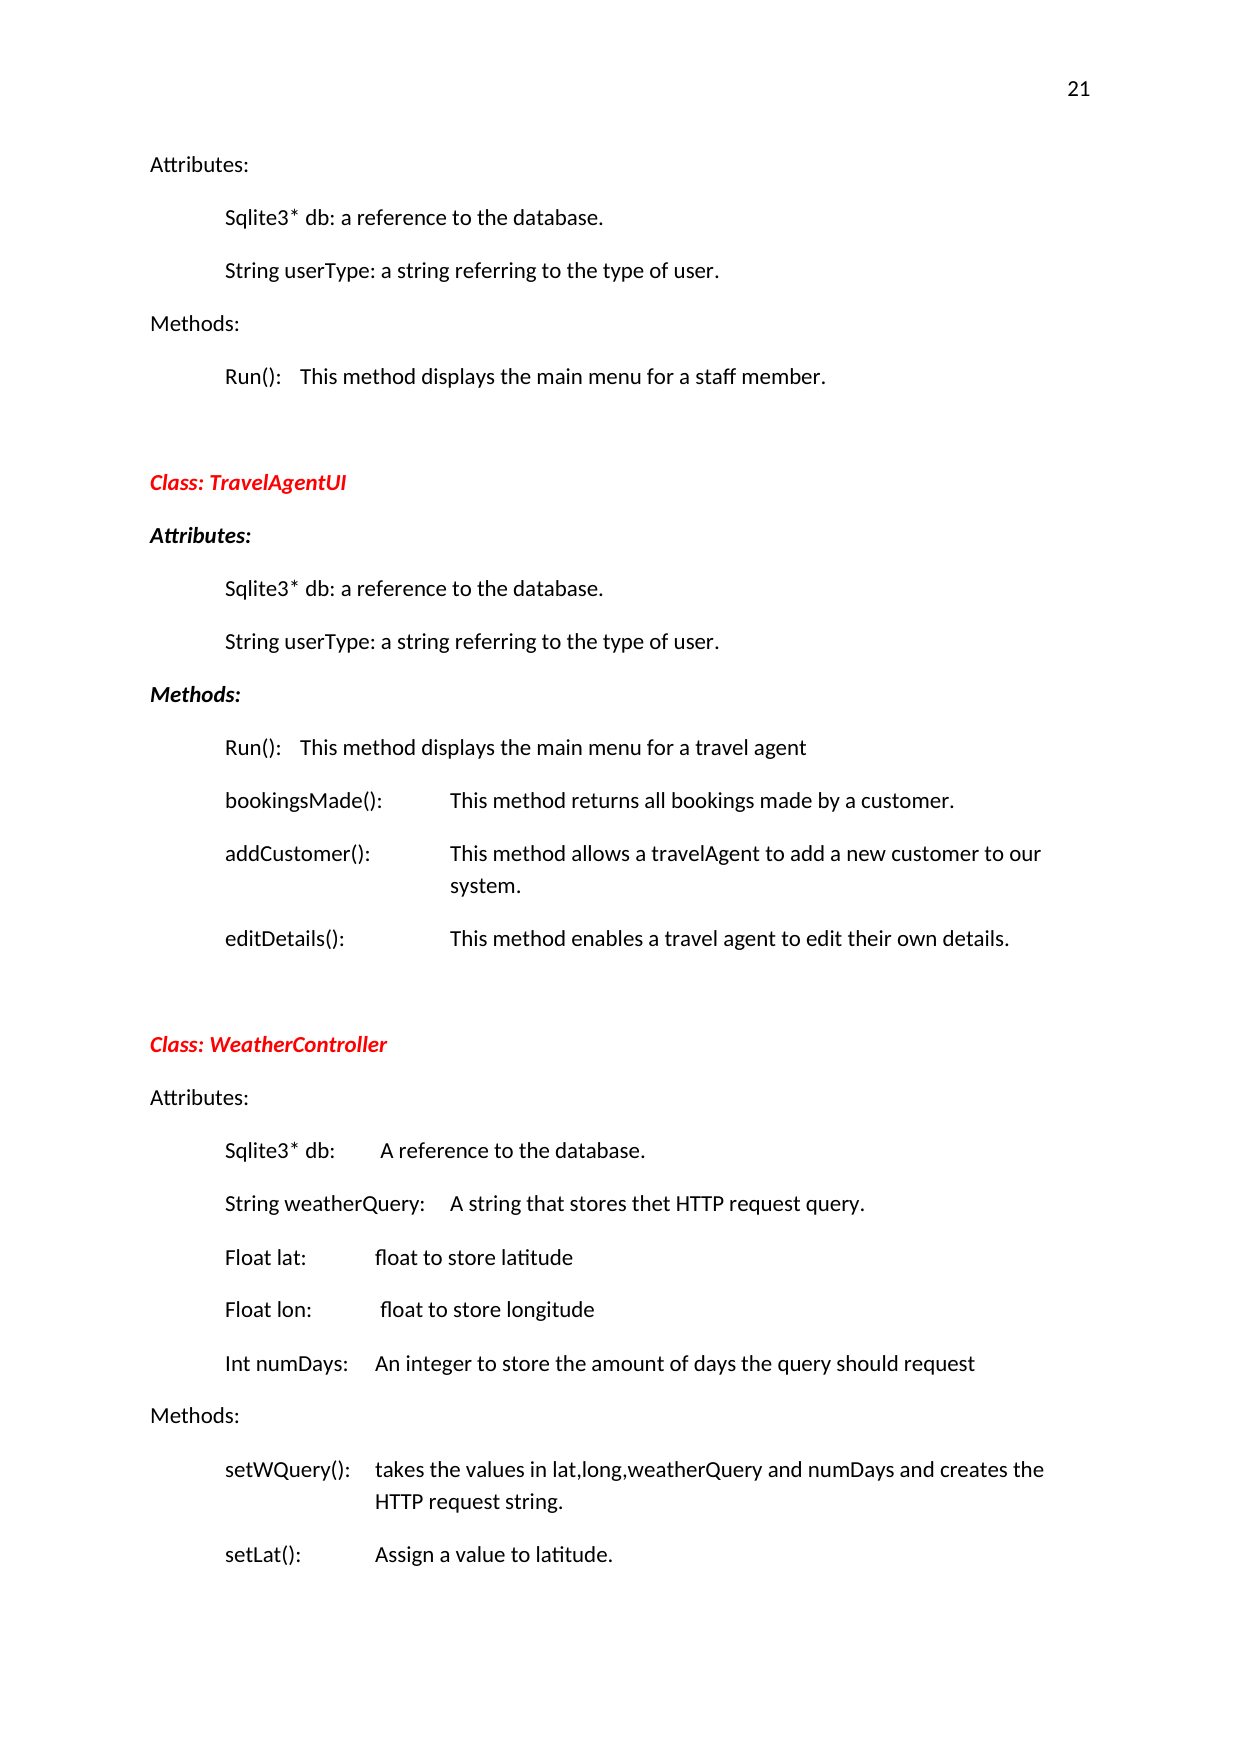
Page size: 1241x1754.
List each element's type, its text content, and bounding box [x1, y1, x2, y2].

text Class: WeatherController [150, 1031, 1090, 1058]
text Attributes: [150, 150, 1090, 178]
text addCustomer(): This method allows a travelAgent to add a new customer to our system. [225, 839, 1090, 899]
text Methods: [150, 309, 1090, 337]
text Float lon: float to store longitude [150, 1296, 1090, 1324]
text Class: TravelAgentUI [150, 468, 1090, 496]
text editDetails(): This method enables a travel agent to edit their own details. [225, 924, 1090, 952]
text Float lat: float to store latitude [150, 1243, 1090, 1271]
text String weatherQuery: A string that stores thet HTTP request query. [150, 1189, 1090, 1218]
text setLat(): Assign a value to latitude. [225, 1540, 1090, 1568]
text Methods: [150, 680, 1090, 708]
text Int numDays: An integer to store the amount of days the query should request [150, 1349, 1090, 1377]
text Attributes: [150, 1083, 1090, 1112]
text setWQuery(): takes the values in lat,long,weatherQuery and numDays and creates the HTTP request string. [225, 1455, 1090, 1515]
text Sqlite3* db: a reference to the database. [150, 574, 1090, 602]
text Methods: [150, 1402, 1090, 1430]
text String userType: a string referring to the type of user. [150, 627, 1090, 655]
text Sqlite3* db: A reference to the database. [150, 1137, 1090, 1164]
text Run(): This method displays the main menu for a staff member. [150, 362, 1090, 390]
text Run(): This method displays the main menu for a travel agent [150, 733, 1090, 761]
text Sqlite3* db: a reference to the database. [150, 203, 1090, 231]
text bookingsMade(): This method returns all bookings made by a customer. [150, 786, 1090, 814]
text String userType: a string referring to the type of user. [150, 256, 1090, 284]
text Attributes: [150, 521, 1090, 549]
